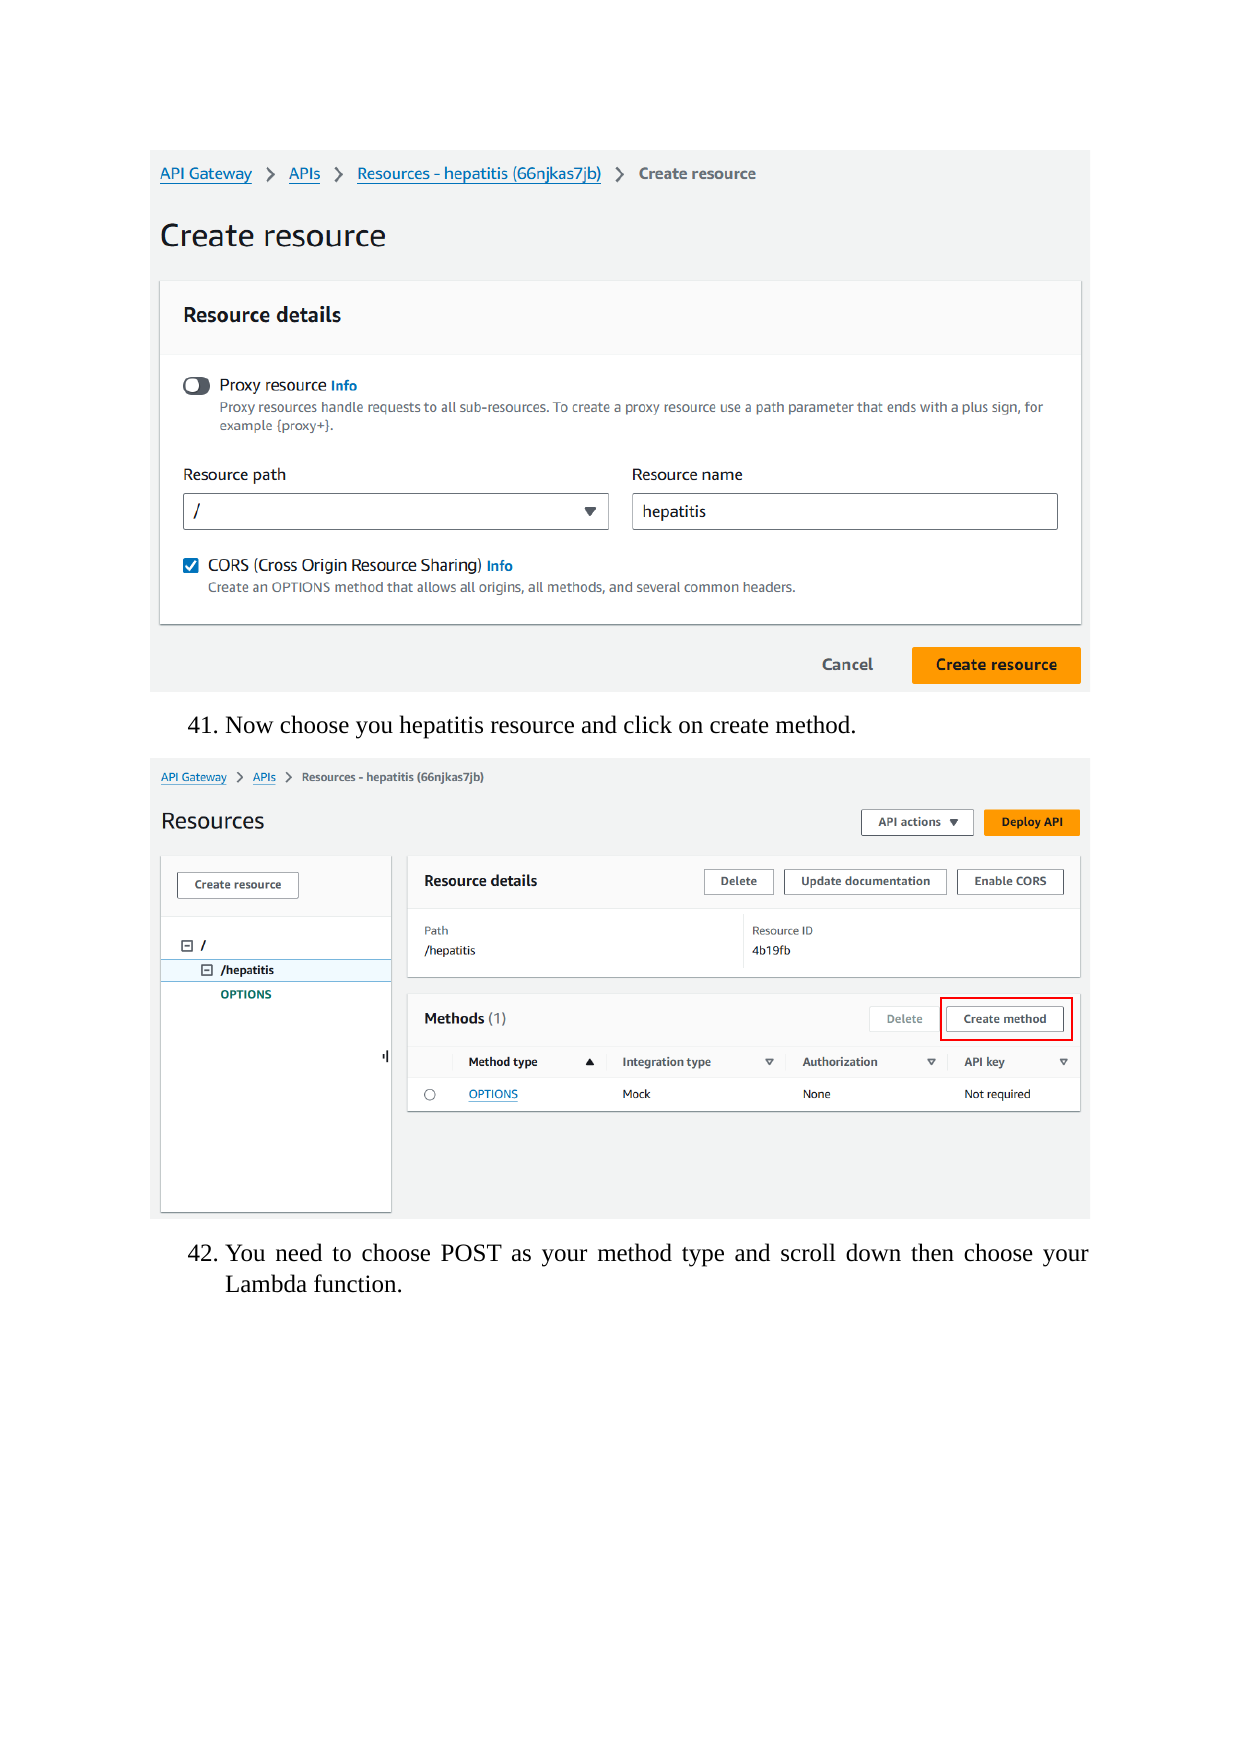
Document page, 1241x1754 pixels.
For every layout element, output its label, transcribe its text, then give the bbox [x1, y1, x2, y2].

list Now choose you hepatitis resource and click on create method. [187, 710, 1090, 739]
picture [150, 758, 1091, 1219]
picture [150, 150, 1091, 692]
list You need to choose POST as your method type and scroll down then choose your Lambda function. [187, 1238, 1090, 1298]
